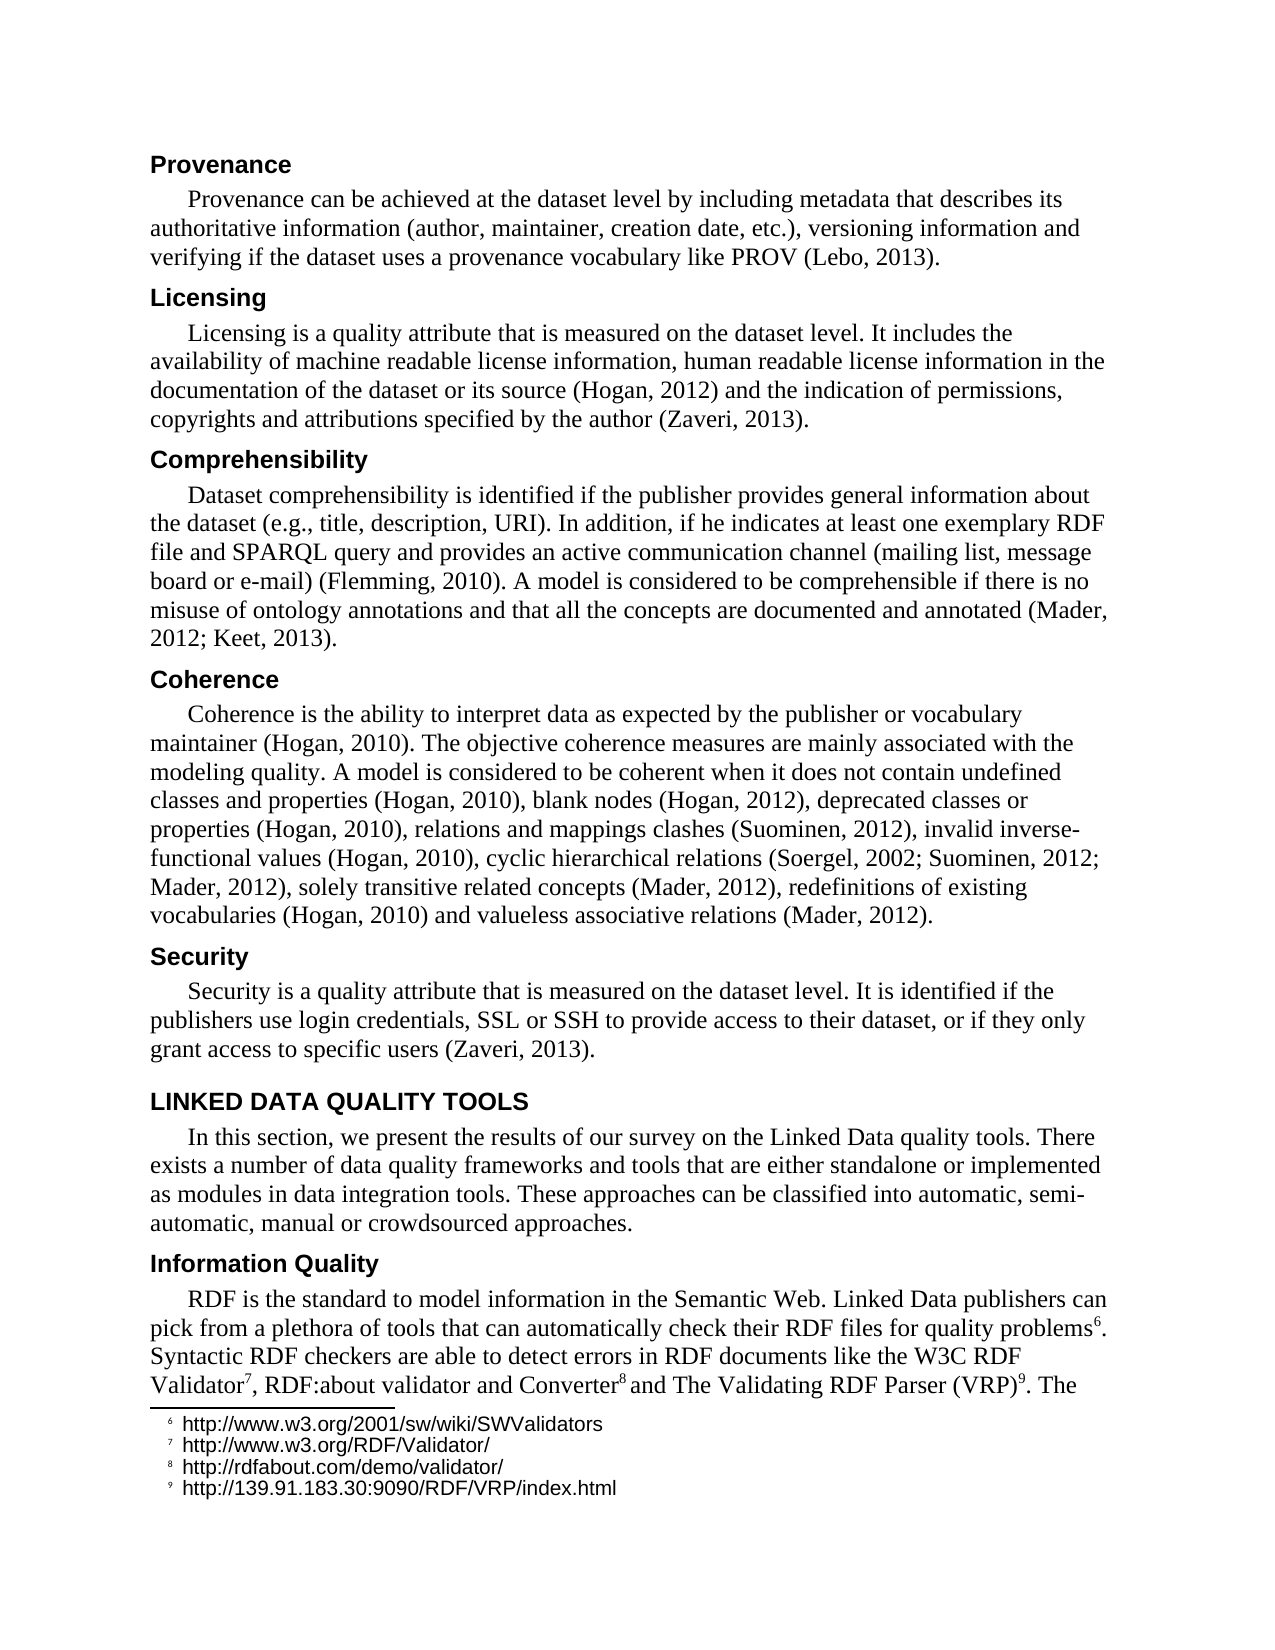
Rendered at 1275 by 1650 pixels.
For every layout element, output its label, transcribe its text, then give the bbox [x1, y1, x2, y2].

text Coherence [150, 665, 1125, 693]
text Security [150, 942, 1125, 970]
text Provenance can be achieved at the dataset level by including metadata that describes its authoritative information (author, maintainer, creation date, etc.), versioning information and verifying if the dataset uses a provenance vocabulary like PROV (Lebo, 2013). [150, 184, 1125, 271]
text Linked Data Quality Tools [150, 1087, 1125, 1116]
text Licensing [150, 283, 1125, 312]
text Comprehensibility [150, 445, 1125, 474]
text Security is a quality attribute that is measured on the dataset level. It is identified if the publishers use login credentials, SSL or SSH to provide access to their dataset, or if they only grant access to specific users (Zaveri, 2013). [150, 976, 1125, 1062]
text Licensing is a quality attribute that is measured on the dataset level. It includes the availability of machine readable license information, human readable license information in the documentation of the dataset or its source (Hogan, 2012) and the indication of permissions, copyrights and attributions specified by the author (Zaveri, 2013). [150, 318, 1125, 433]
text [150, 1284, 1125, 1399]
text Provenance [150, 150, 1125, 179]
text Dataset comprehensibility is identified if the publisher provides general information about the dataset (e.g., title, description, URI). In addition, if he indicates at least one exemplary RDF file and SPARQL query and provides an active communication channel (mailing list, message board or e-mail) (Flemming, 2010). A model is considered to be comprehensible if there is no misuse of ontology annotations and that all the concepts are documented and annotated (Mader, 2012; Keet, 2013). [150, 480, 1125, 652]
text Information Quality [150, 1249, 1125, 1278]
text In this section, we present the results of our survey on the Linked Data quality tools. There exists a number of data quality frameworks and tools that are either standalone or implemented as modules in data integration tools. These approaches can be classified into automatic, semi-automatic, manual or crowdsourced approaches. [150, 1122, 1125, 1237]
text Coherence is the ability to interpret data as expected by the publisher or vocabulary maintainer (Hogan, 2010). The objective coherence measures are mainly associated with the modeling quality. A model is considered to be coherent when it does not contain undefined classes and properties (Hogan, 2010), blank nodes (Hogan, 2012), deprecated classes or properties (Hogan, 2010), relations and mappings clashes (Suominen, 2012), invalid inverse-functional values (Hogan, 2010), cyclic hierarchical relations (Soergel, 2002; Suominen, 2012; Mader, 2012), solely transitive related concepts (Mader, 2012), redefinitions of existing vocabularies (Hogan, 2010) and valueless associative relations (Mader, 2012). [150, 699, 1125, 929]
